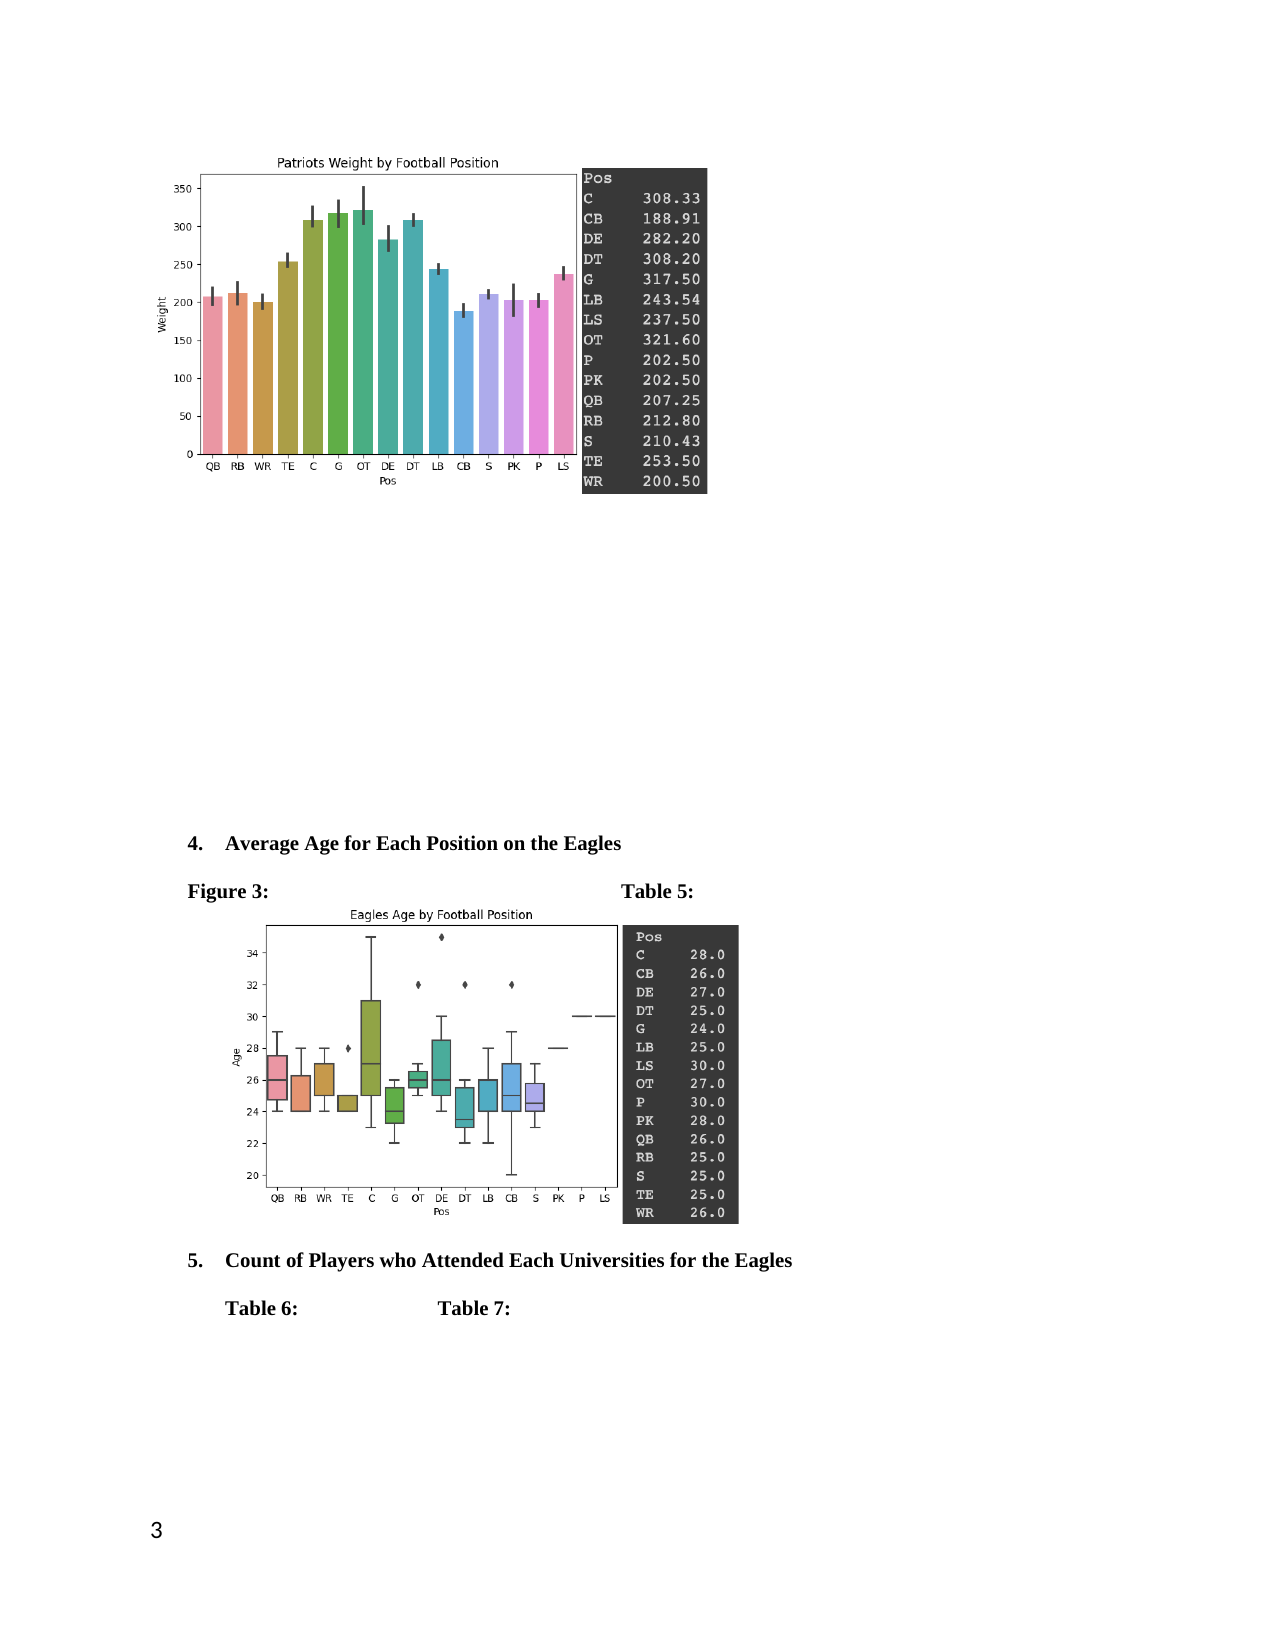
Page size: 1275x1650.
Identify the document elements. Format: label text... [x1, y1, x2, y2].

list Count of Players who Attended Each Universities for the Eagles [187, 1248, 1125, 1272]
list Average Age for Each Position on the Eagles [187, 831, 1125, 855]
text Figure 3: Table 5: [187, 879, 1125, 903]
list Table 6: Table 7: [225, 1296, 1125, 1320]
picture [225, 902, 739, 1224]
picture [150, 150, 708, 494]
